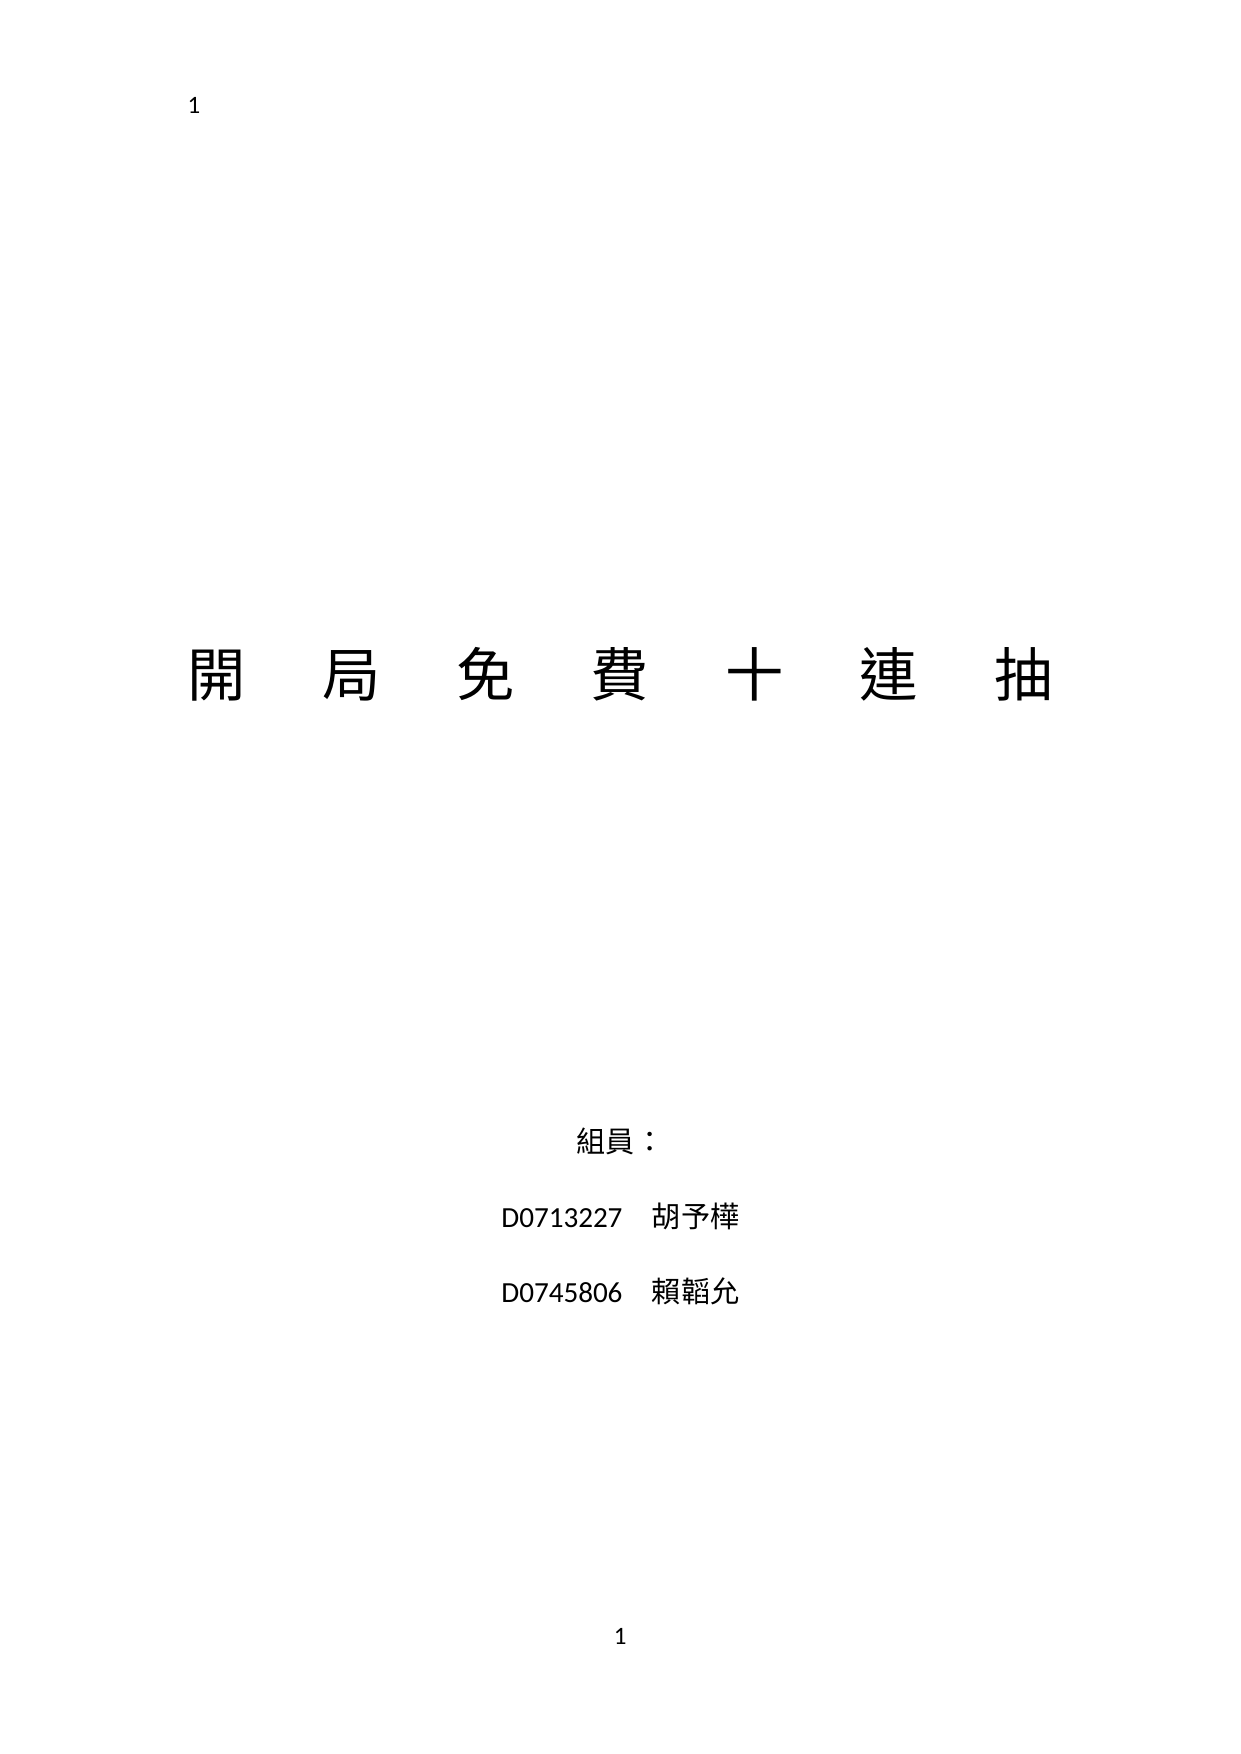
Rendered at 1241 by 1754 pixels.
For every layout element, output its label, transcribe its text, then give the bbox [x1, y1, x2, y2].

text D0713227 胡予樺 [187, 1177, 1053, 1252]
text 組員： [187, 1102, 1053, 1177]
text 開局免費十連抽 [187, 614, 1053, 727]
text D0745806 賴韜允 [187, 1252, 1053, 1327]
